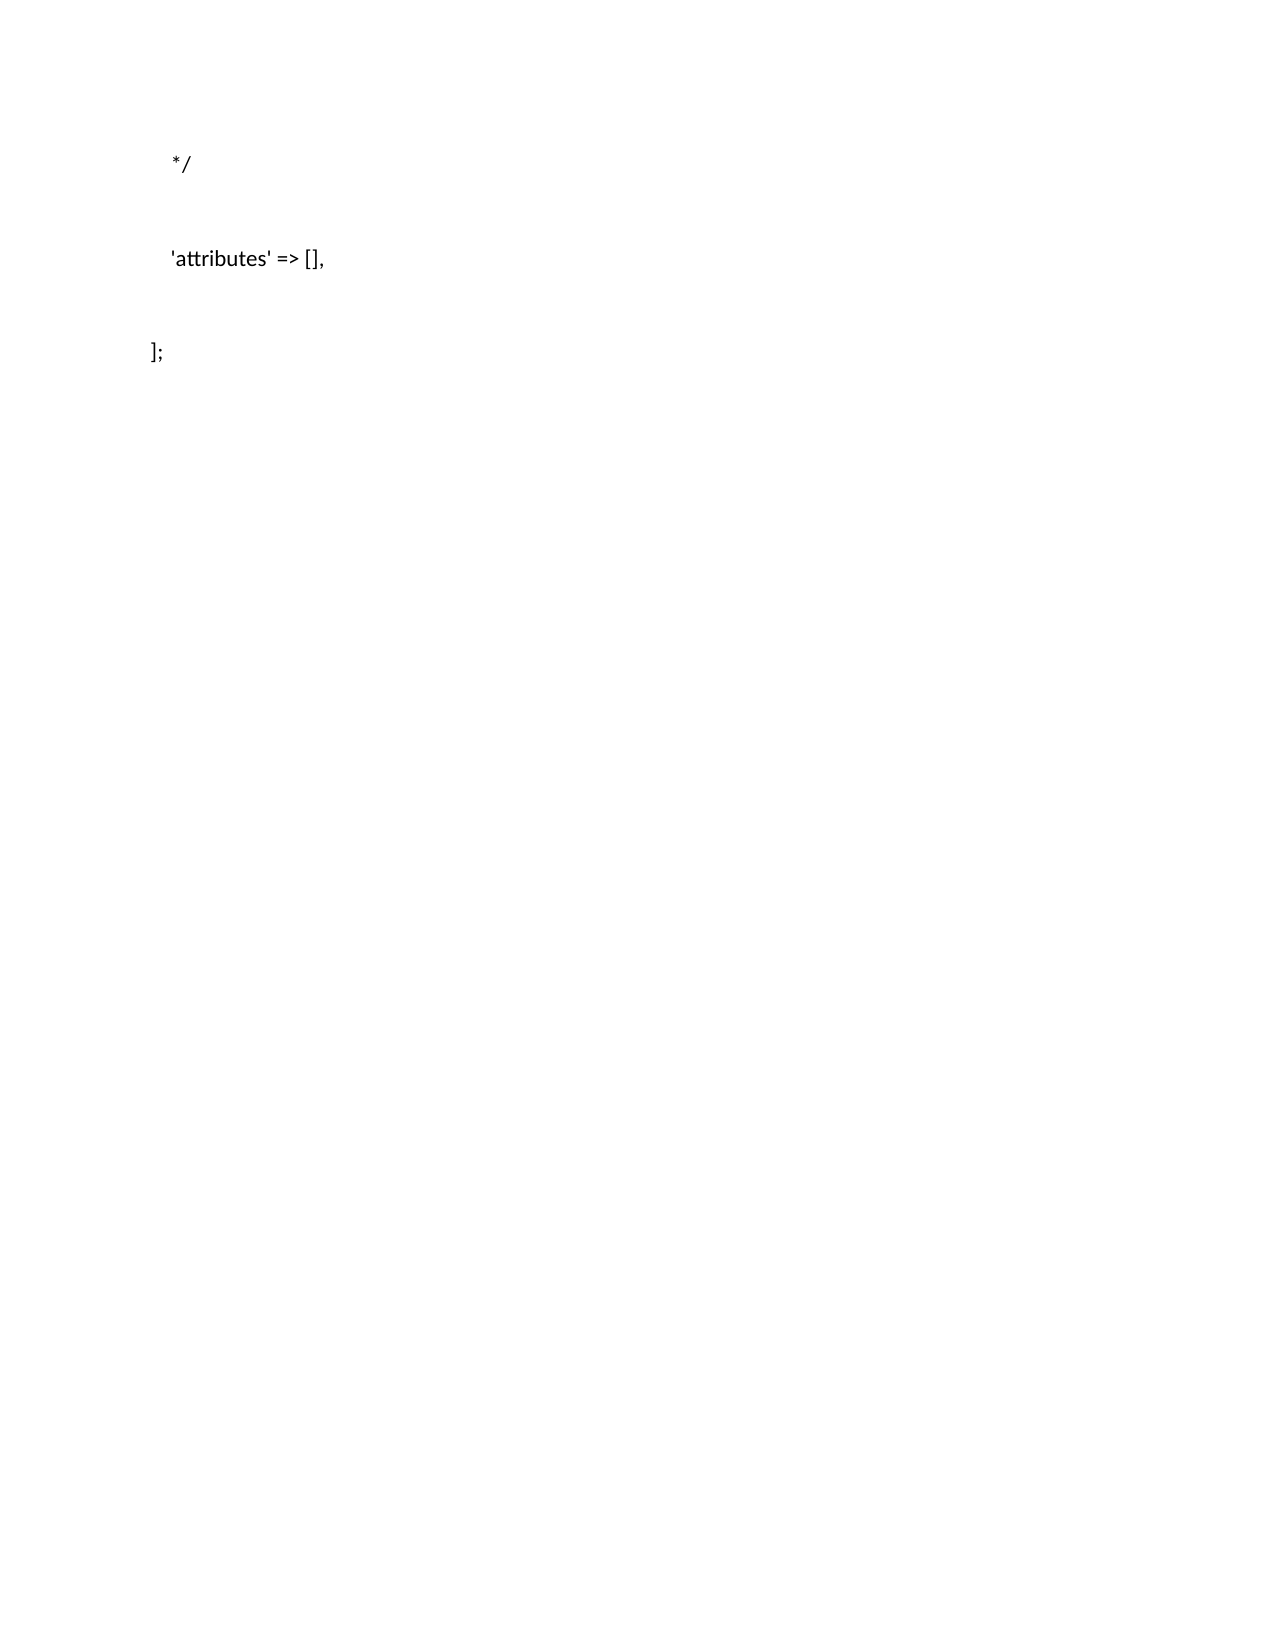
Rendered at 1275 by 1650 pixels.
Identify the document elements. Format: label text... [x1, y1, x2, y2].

text ]; [150, 337, 1125, 366]
text */ [150, 150, 1125, 178]
text 'attributes' => [], [150, 244, 1125, 272]
